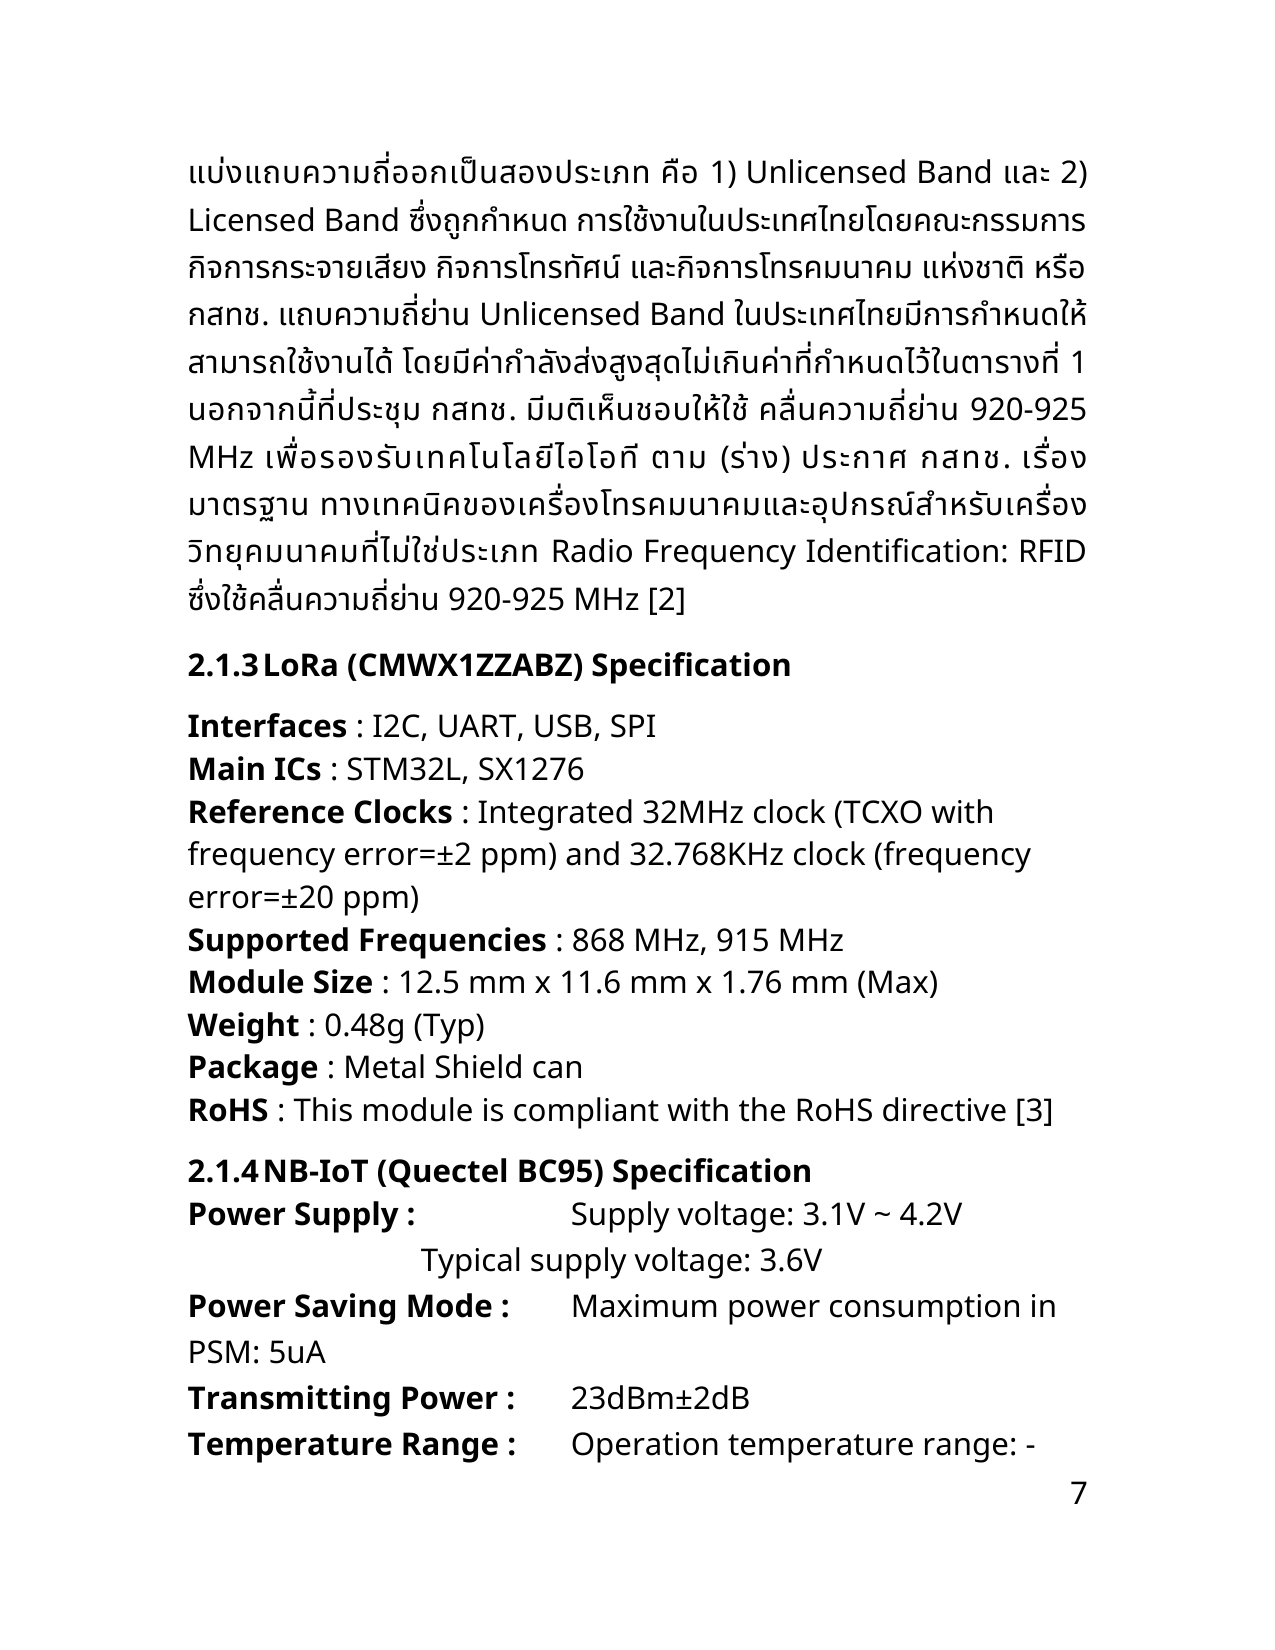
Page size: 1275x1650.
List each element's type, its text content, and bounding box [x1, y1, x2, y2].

text Interfaces : I2C, UART, USB, SPI Main ICs : STM32L, SX1276 Reference Clocks : Integrated 32MHz clock (TCXO with frequency error=±2 ppm) and 32.768KHz clock (frequency error=±20 ppm) Supported Frequencies : 868 MHz, 915 MHz Module Size : 12.5 mm x 11.6 mm x 1.76 mm (Max) Weight : 0.48g (Typ) Package : Metal Shield can RoHS : This module is compliant with the RoHS directive [3] [187, 704, 1087, 1131]
list NB-IoT (Quectel BC95) Specification [187, 1149, 1087, 1192]
list LoRa (CMWX1ZZABZ) Specification [187, 643, 1087, 686]
